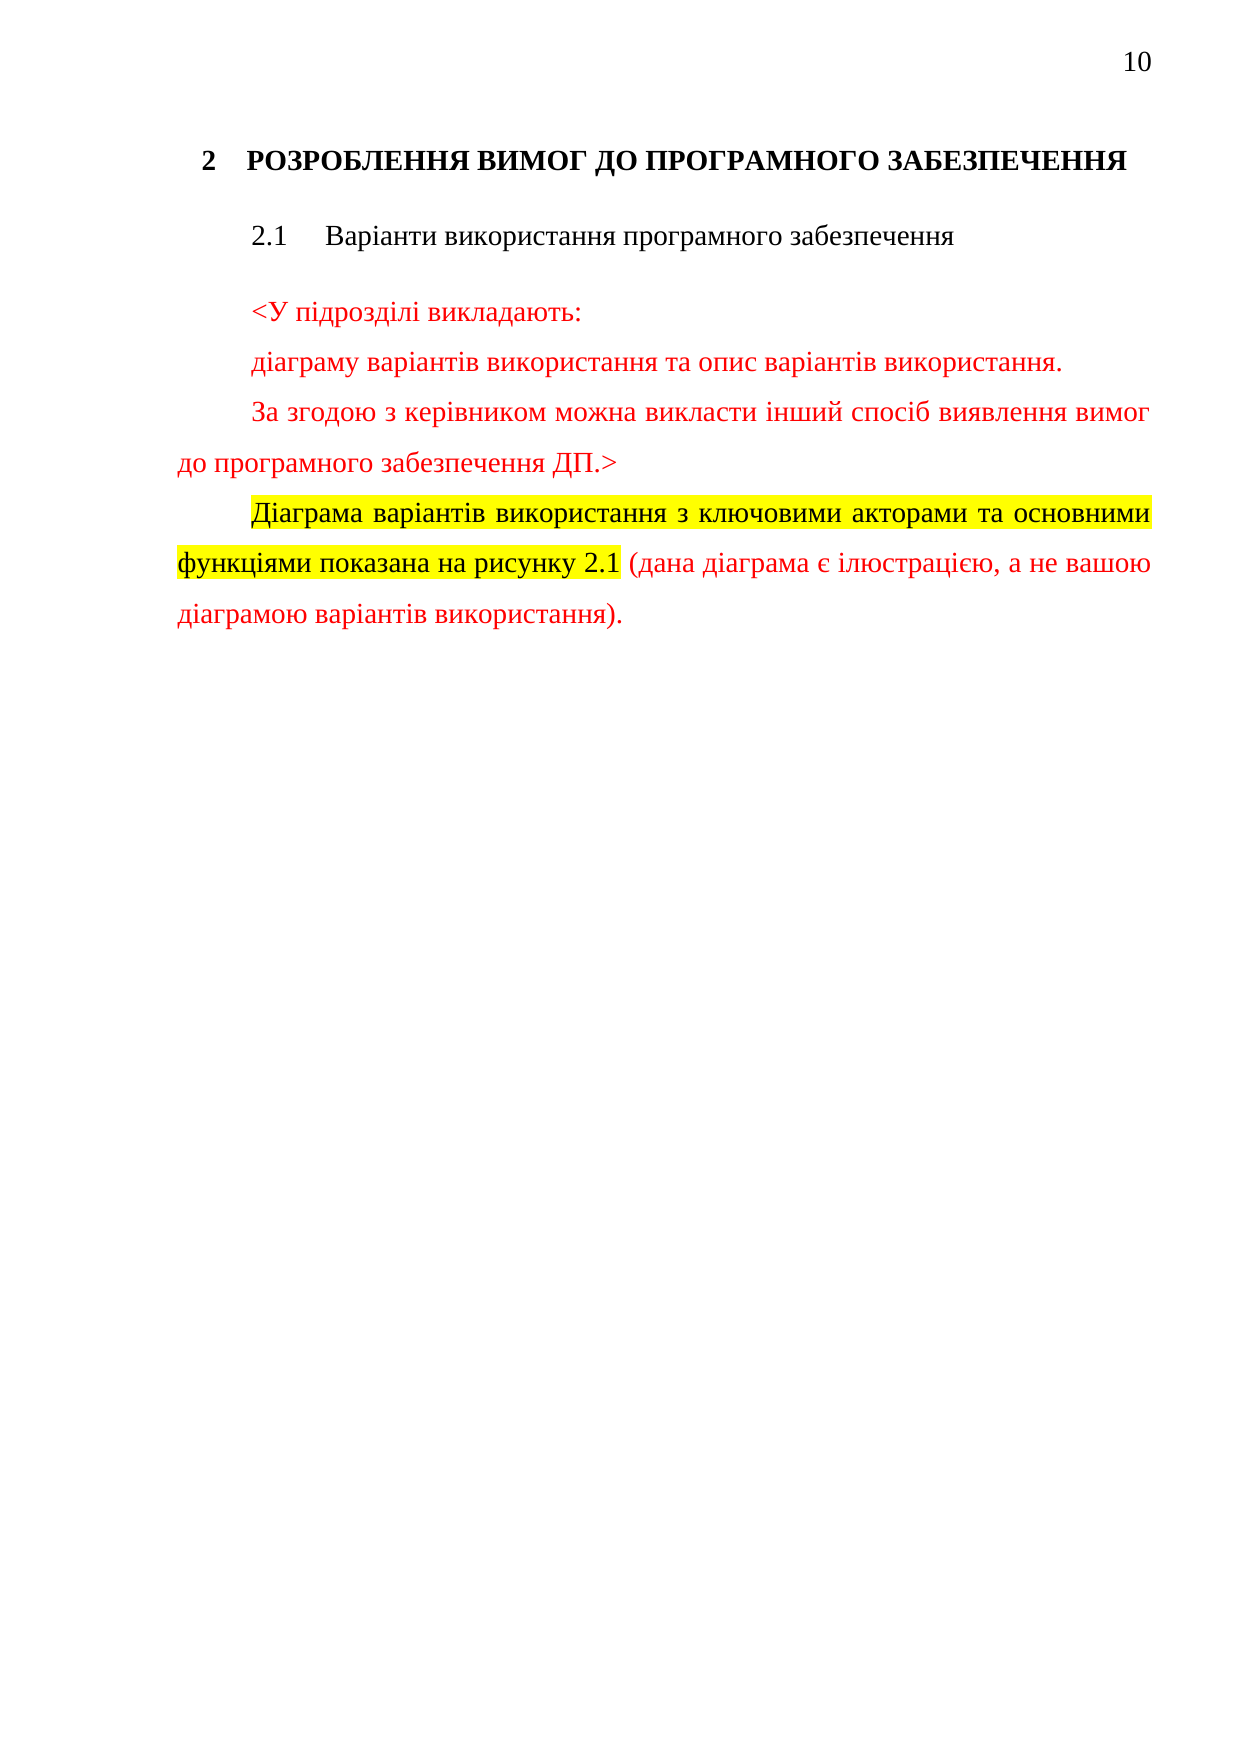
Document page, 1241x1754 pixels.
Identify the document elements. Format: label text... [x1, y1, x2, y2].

subtitle РОЗРОБЛЕННЯ вимог до програмного забезпечення [177, 143, 1152, 177]
subtitle Варіанти використання програмного забезпечення [251, 218, 1152, 252]
text діаграму варіантів використання та опис варіантів використання. [177, 344, 1152, 378]
text Діаграма варіантів використання з ключовими акторами та основними функціями показана на рисунку 2.1 (дана діаграма є ілюстрацією, а не вашою діаграмою варіантів використання). [177, 495, 1152, 629]
text <У підрозділі викладають: [177, 294, 1152, 327]
text За згодою з керівником можна викласти інший спосіб виявлення вимог до програмного забезпечення ДП.> [177, 394, 1152, 478]
